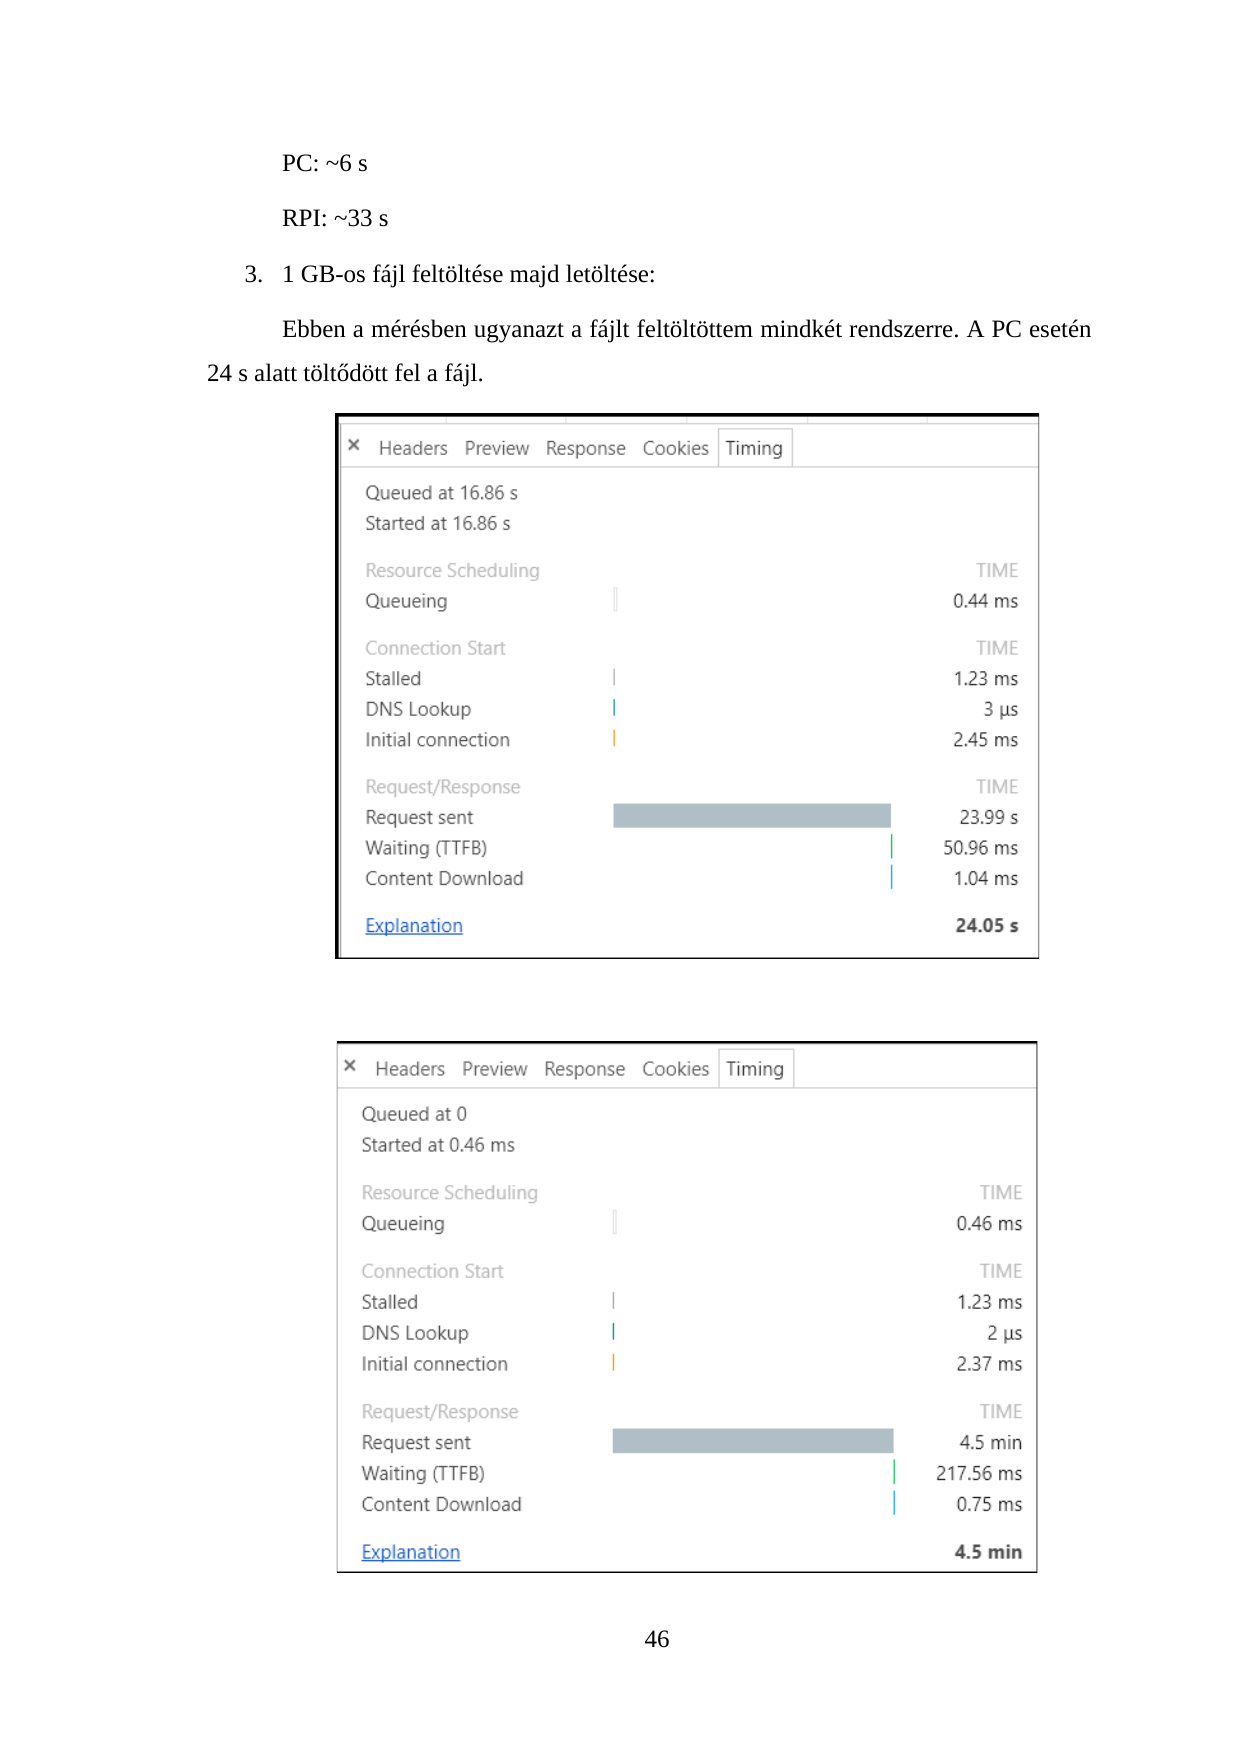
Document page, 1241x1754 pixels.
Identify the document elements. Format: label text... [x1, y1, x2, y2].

text PC: ~6 s [207, 148, 1092, 176]
text RPI: ~33 s [207, 203, 1092, 232]
picture [336, 1041, 1038, 1573]
text Ebben a mérésben ugyanazt a fájlt feltöltöttem mindkét rendszerre. A PC esetén 24 s alatt töltődött fel a fájl. [207, 314, 1092, 386]
list 1 GB-os fájl feltöltése majd letöltése: [244, 259, 1092, 288]
picture [335, 413, 1040, 959]
